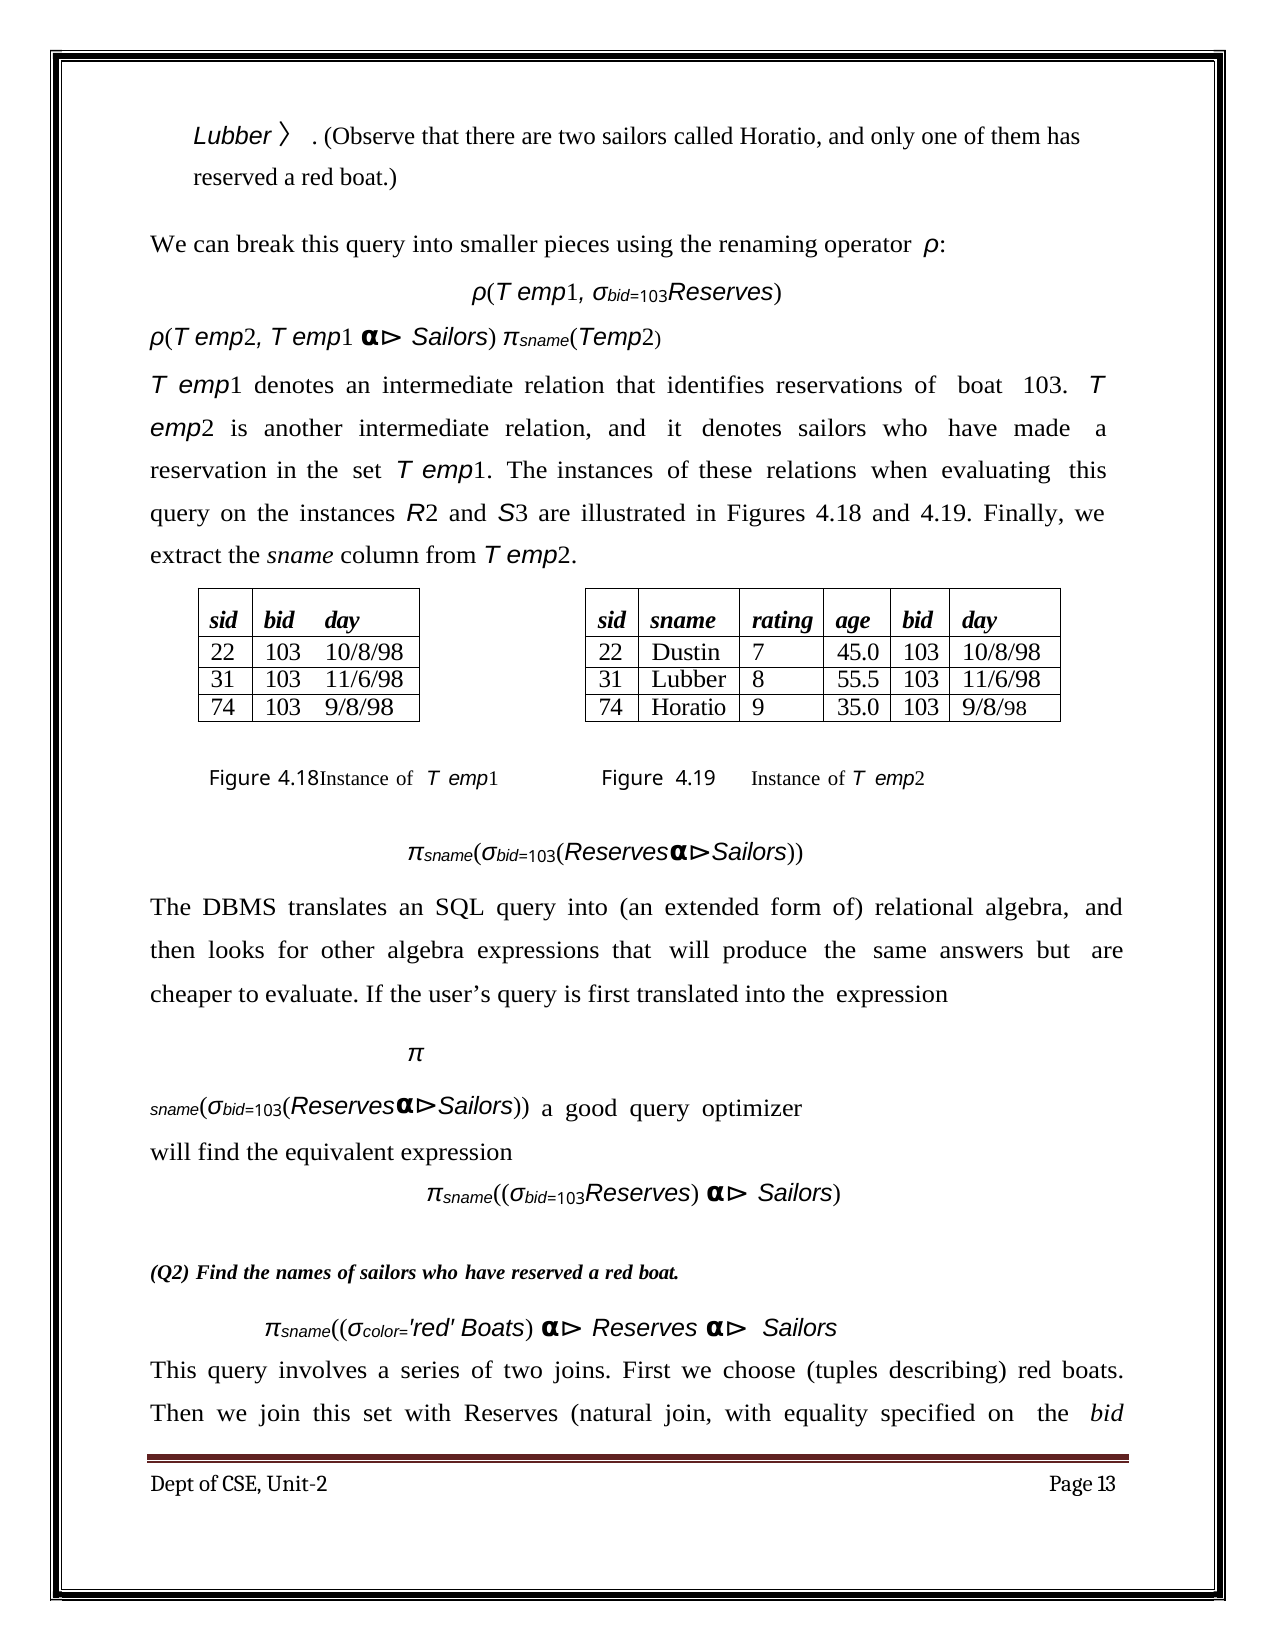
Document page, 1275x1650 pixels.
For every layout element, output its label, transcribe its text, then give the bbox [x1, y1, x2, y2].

text T emp1 denotes an intermediate relation that identifies reservations of boat 103. T emp2 is another intermediate relation, and it denotes sailors who have made a reservation in the set T emp1. The instances of these relations when evaluating this query on the instances R2 and S3 are illustrated in Figures 4.18 and 4.19. Finally, we extract the sname column from T emp2. [150, 370, 1107, 569]
text Figure 4.18Instance of T emp1 Figure 4.19 Instance of T emp2 [208, 606, 1156, 791]
text πsname((σcolor=′red′ Boats) 𝝰⊳ Reserves 𝝰⊳ Sailors [264, 1309, 1156, 1344]
text Lubber 〉 . (Observe that there are two sailors called Horatio, and only one of them has reserved a red boat.) [193, 116, 1093, 191]
text πsname(σbid=103(Reserves𝝰⊳Sailors)) [407, 833, 1156, 868]
text (Q2) Find the names of sailors who have reserved a red boat. [150, 1260, 1156, 1284]
text πsname(σbid=103(Reserves𝝰⊳Sailors)) a good query optimizer will find the equivalent expression [150, 1037, 802, 1166]
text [150, 1355, 1126, 1427]
text ρ(T emp1, σbid=103Reserves) ρ(T emp2, T emp1 𝝰⊳ Sailors) πsname(Temp2) [150, 277, 795, 352]
text The DBMS translates an SQL query into (an extended form of) relational algebra, and then looks for other algebra expressions that will produce the same answers but are cheaper to evaluate. If the user’s query is first translated into the expression [150, 892, 1123, 1007]
text πsname((σbid=103Reserves) 𝝰⊳ Sailors) [135, 1181, 1132, 1210]
text We can break this query into smaller pieces using the renaming operator ρ: [150, 229, 1156, 258]
